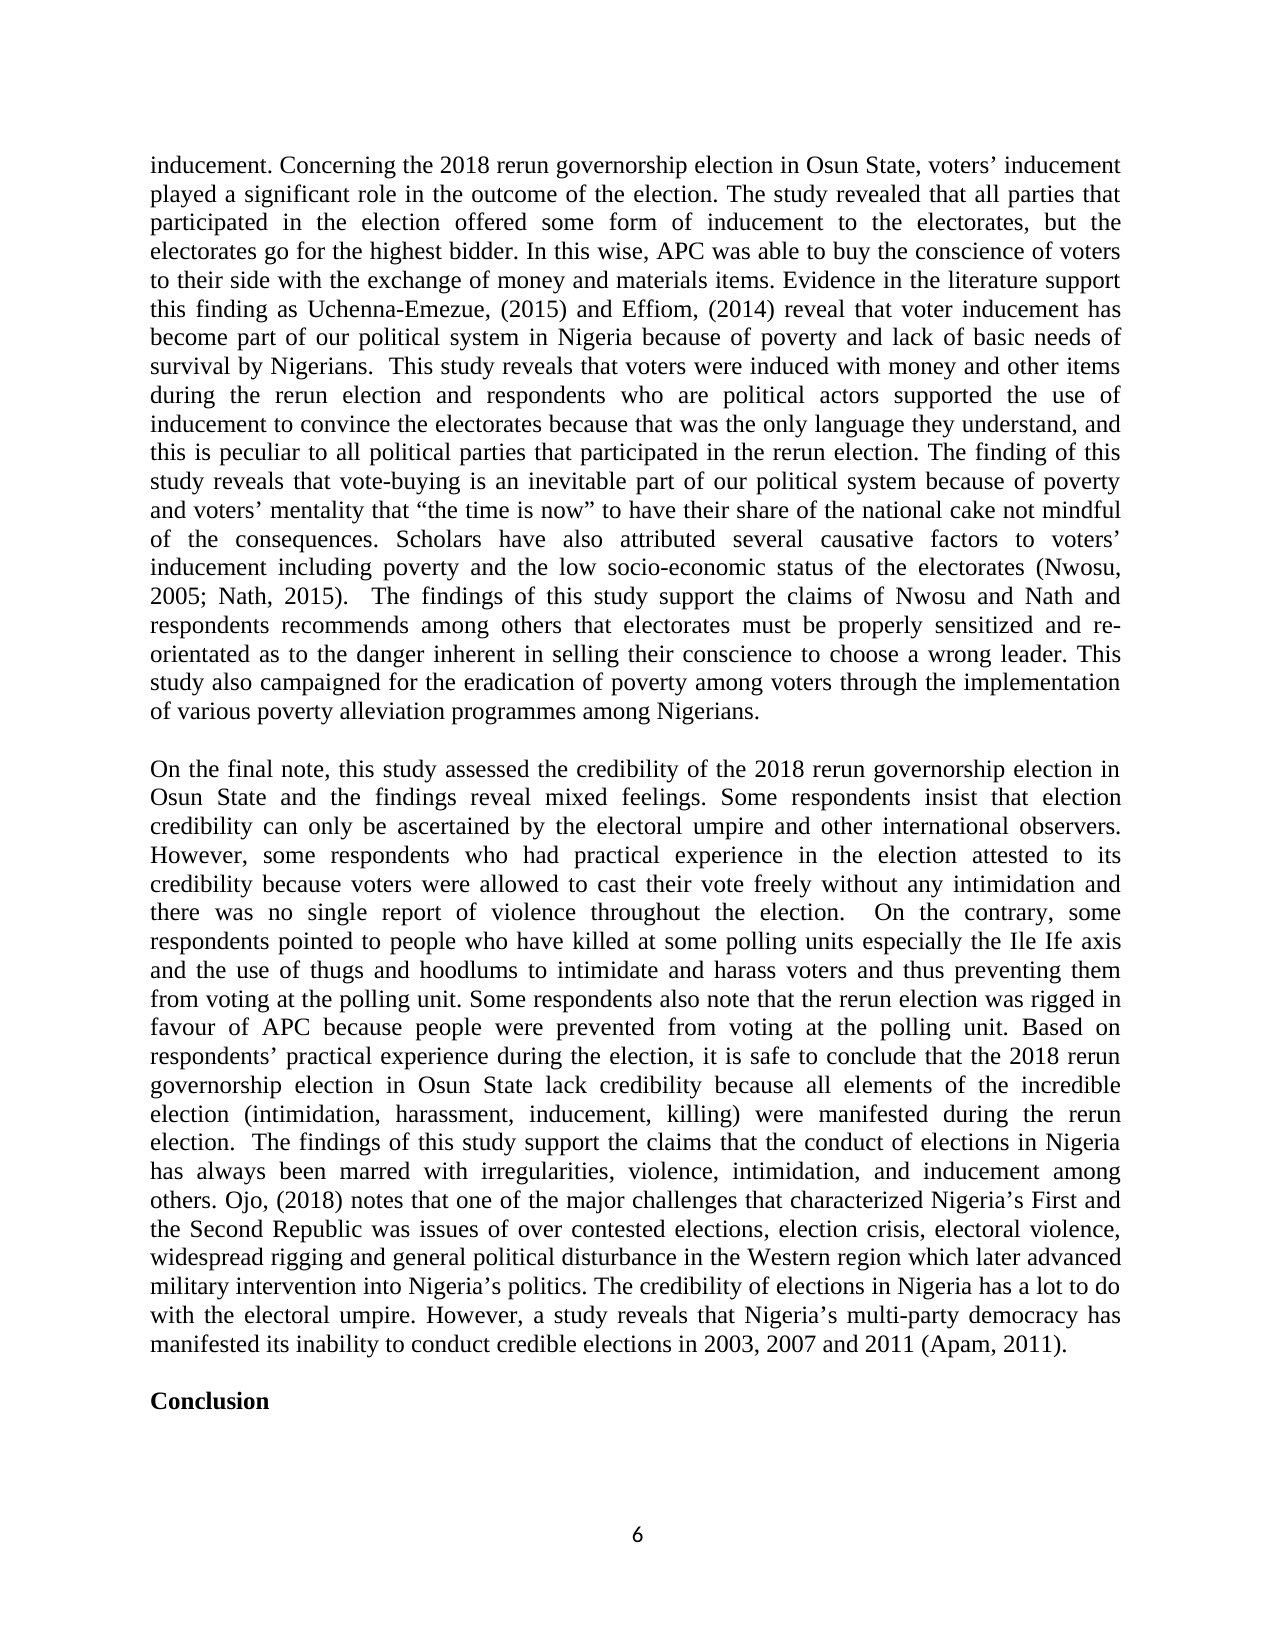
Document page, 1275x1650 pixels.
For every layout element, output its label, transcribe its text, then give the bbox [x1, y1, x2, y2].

text Conclusion [150, 1386, 1125, 1415]
text On the final note, this study assessed the credibility of the 2018 rerun governorship election in Osun State and the findings reveal mixed feelings. Some respondents insist that election credibility can only be ascertained by the electoral umpire and other international observers. However, some respondents who had practical experience in the election attested to its credibility because voters were allowed to cast their vote freely without any intimidation and there was no single report of violence throughout the election. On the contrary, some respondents pointed to people who have killed at some polling units especially the Ile Ife axis and the use of thugs and hoodlums to intimidate and harass voters and thus preventing them from voting at the polling unit. Some respondents also note that the rerun election was rigged in favour of APC because people were prevented from voting at the polling unit. Based on respondents’ practical experience during the election, it is safe to conclude that the 2018 rerun governorship election in Osun State lack credibility because all elements of the incredible election (intimidation, harassment, inducement, killing) were manifested during the rerun election. The findings of this study support the claims that the conduct of elections in Nigeria has always been marred with irregularities, violence, intimidation, and inducement among others. Ojo, (2018) notes that one of the major challenges that characterized Nigeria’s First and the Second Republic was issues of over contested elections, election crisis, electoral violence, widespread rigging and general political disturbance in the Western region which later advanced military intervention into Nigeria’s politics. The credibility of elections in Nigeria has a lot to do with the electoral umpire. However, a study reveals that Nigeria’s multi-party democracy has manifested its inability to conduct credible elections in 2003, 2007 and 2011 (Apam, 2011). [150, 754, 1122, 1357]
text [150, 150, 1122, 725]
